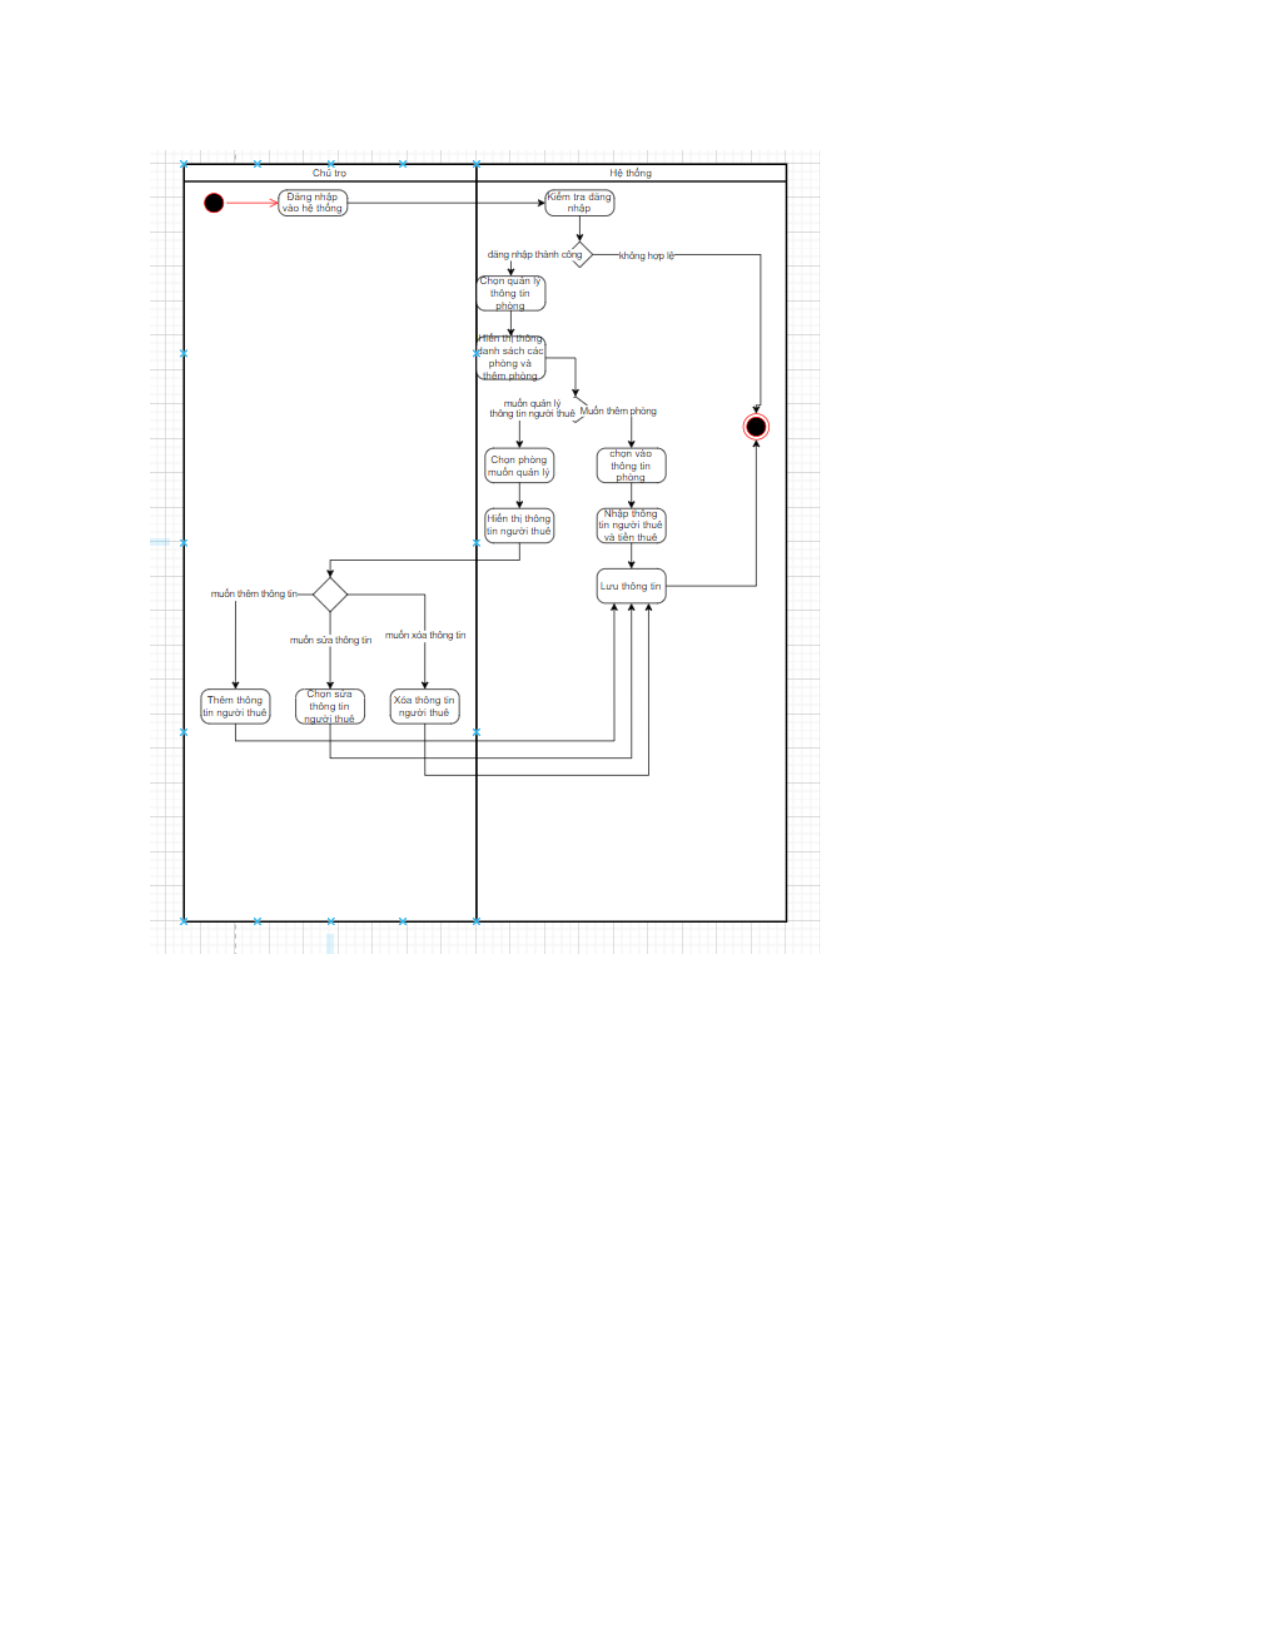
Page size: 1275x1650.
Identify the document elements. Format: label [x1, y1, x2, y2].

picture [150, 150, 821, 954]
